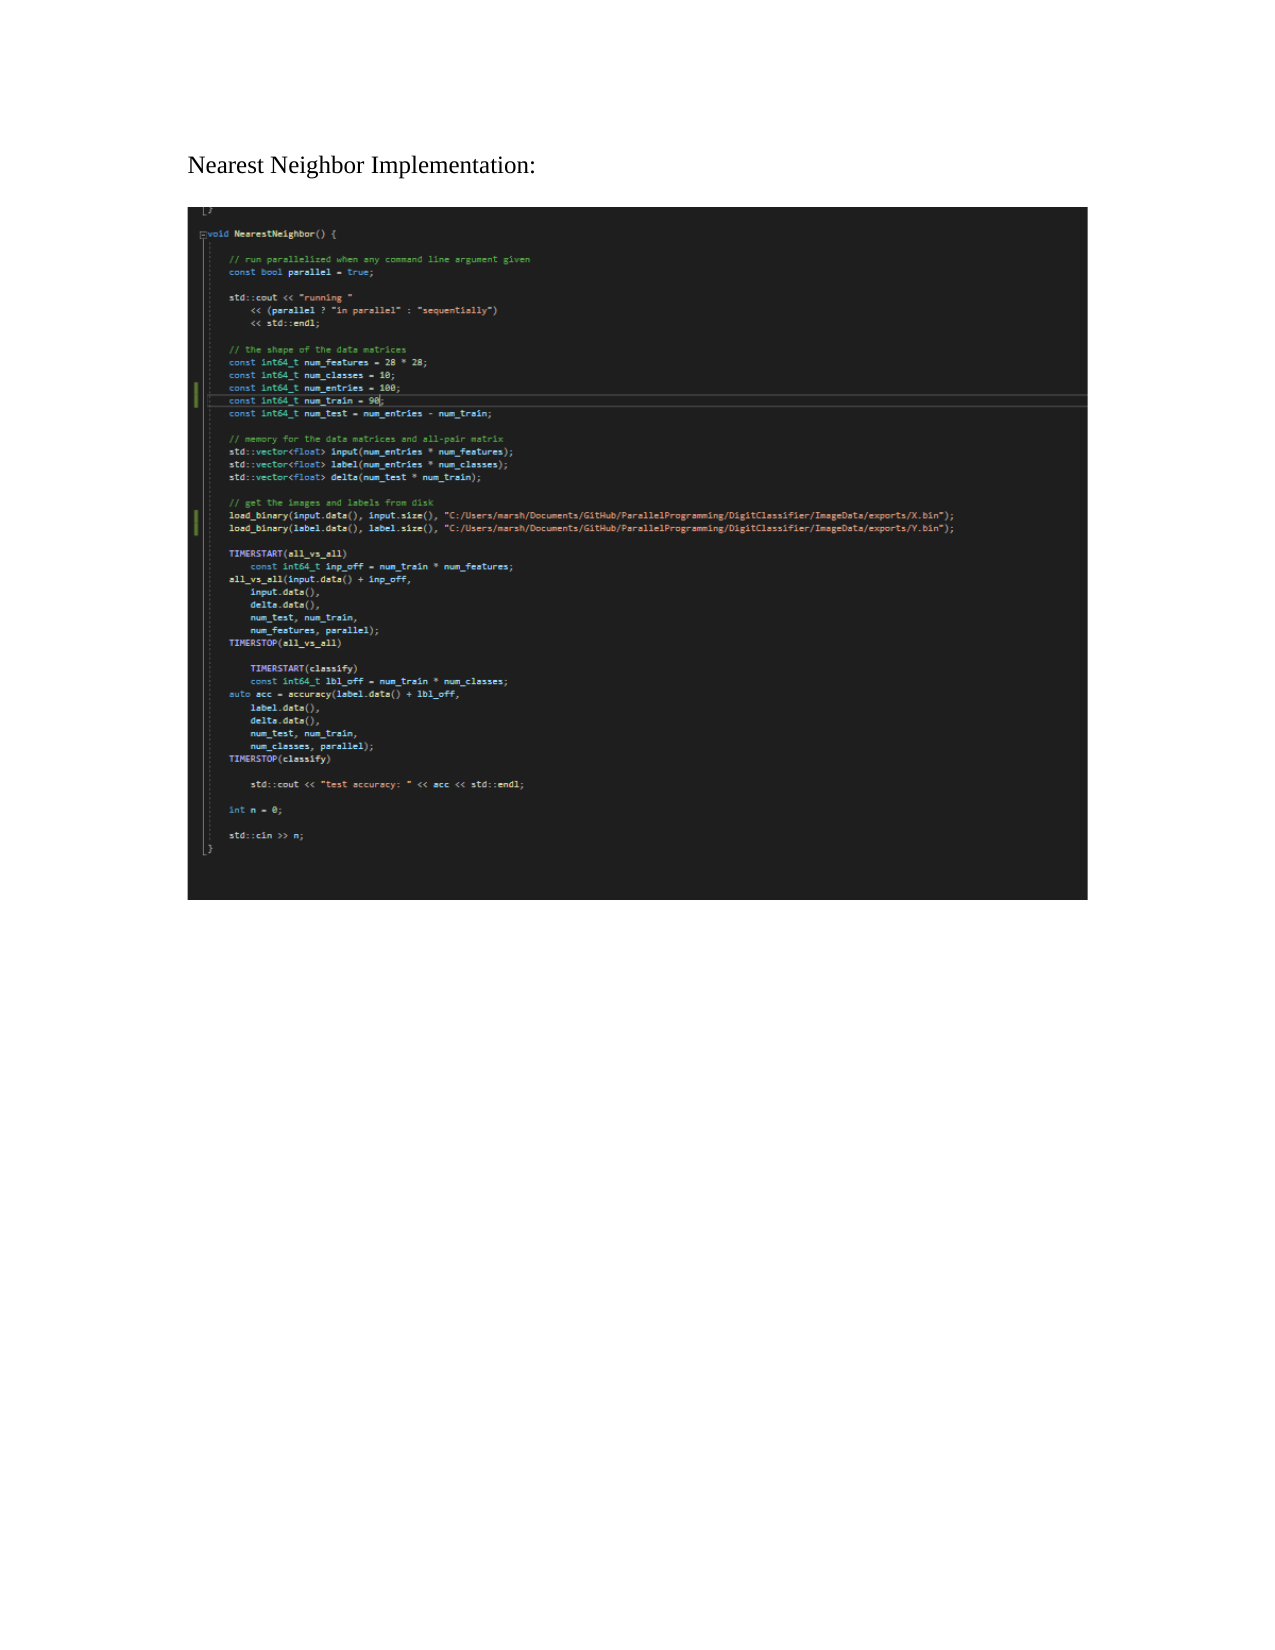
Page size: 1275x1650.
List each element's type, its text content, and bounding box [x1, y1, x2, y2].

text Nearest Neighbor Implementation: [187, 150, 1087, 179]
picture [187, 207, 1088, 900]
